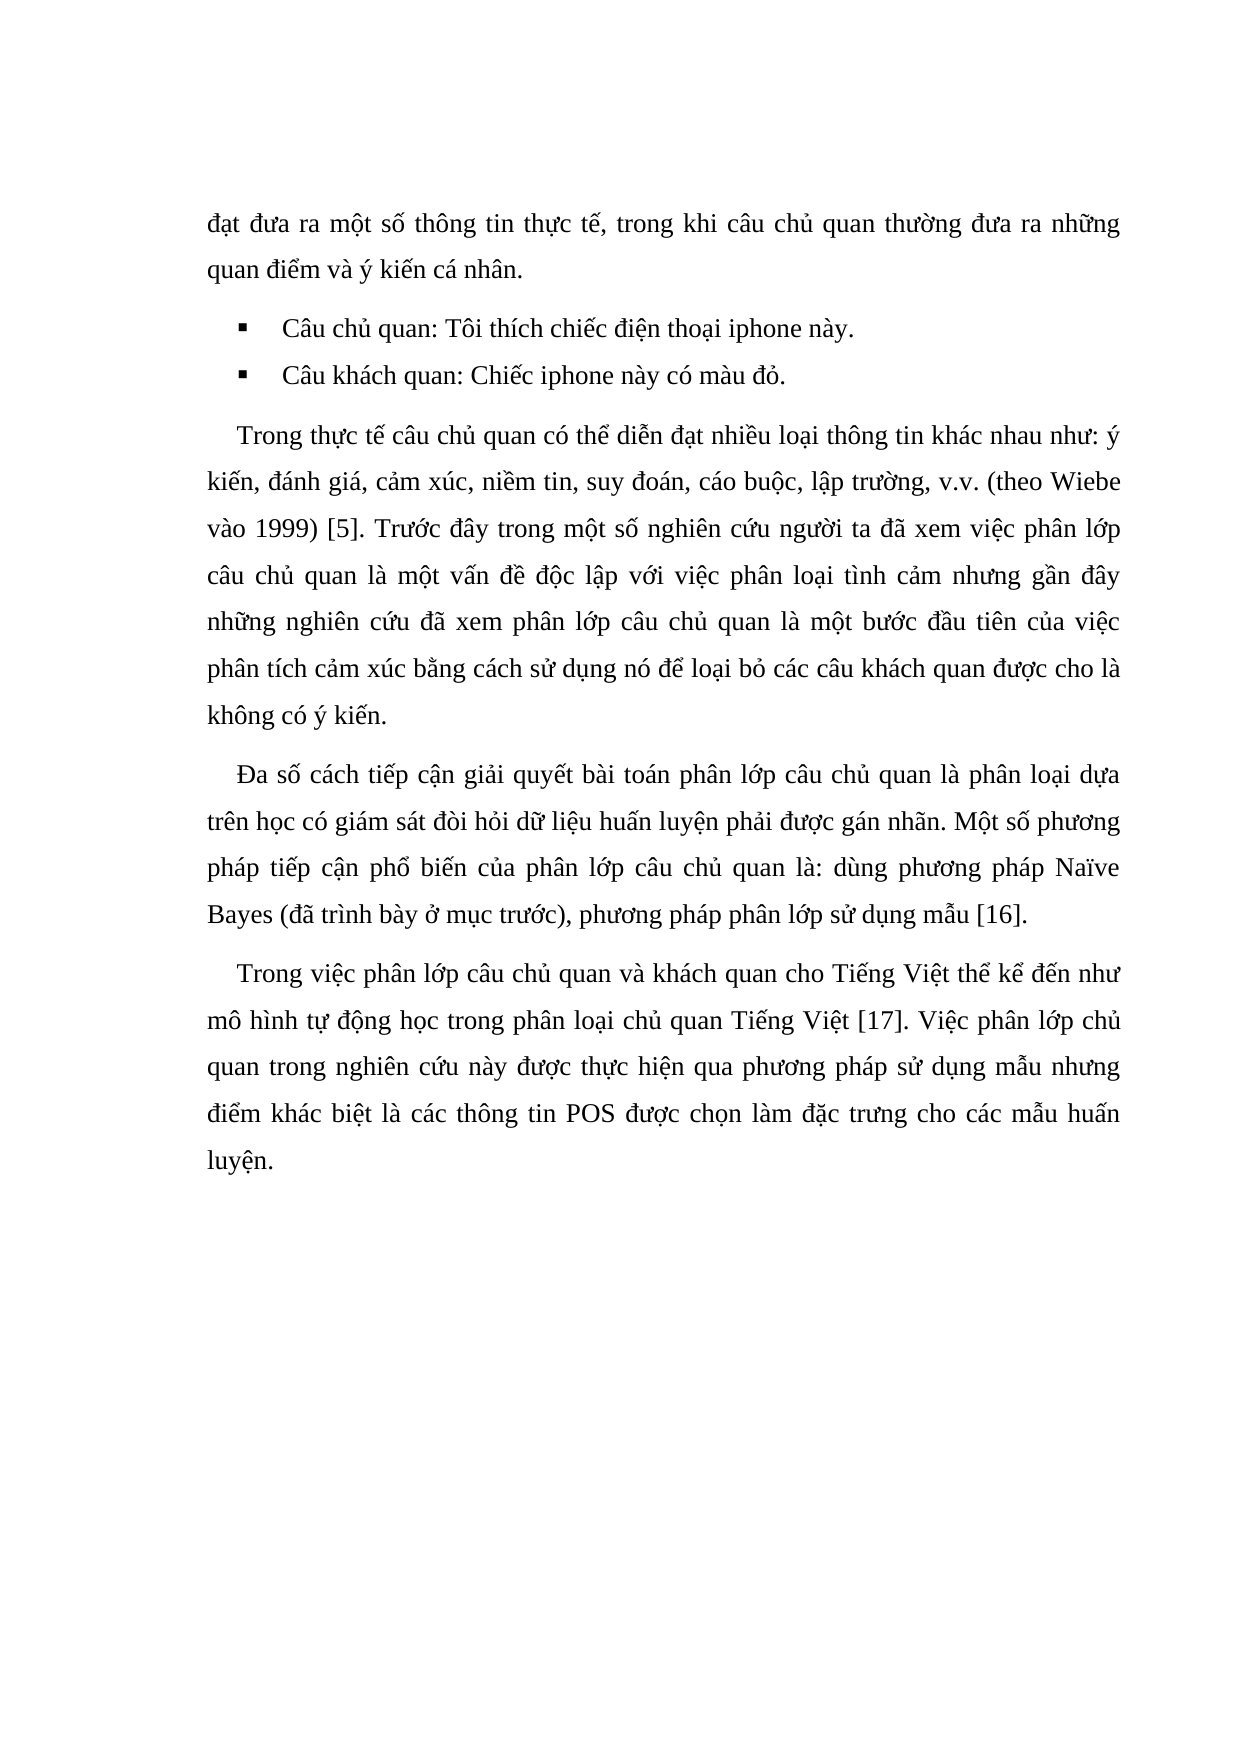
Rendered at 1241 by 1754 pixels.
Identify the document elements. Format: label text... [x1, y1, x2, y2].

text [207, 207, 1122, 284]
text Trong việc phân lớp câu chủ quan và khách quan cho Tiếng Việt thể kể đến như mô hình tự động học trong phân loại chủ quan Tiếng Việt [17]. Việc phân lớp chủ quan trong nghiên cứu này được thực hiện qua phương pháp sử dụng mẫu nhưng điểm khác biệt là các thông tin POS được chọn làm đặc trưng cho các mẫu huấn luyện. [207, 957, 1122, 1175]
list Câu chủ quan: Tôi thích chiếc điện thoại iphone này. [236, 313, 1122, 344]
text Trong thực tế câu chủ quan có thể diễn đạt nhiều loại thông tin khác nhau như: ý kiến, đánh giá, cảm xúc, niềm tin, suy đoán, cáo buộc, lập trường, v.v. (theo Wiebe vào 1999) [5]. Trước đây trong một số nghiên cứu người ta đã xem việc phân lớp câu chủ quan là một vấn đề độc lập với việc phân loại tình cảm nhưng gần đây những nghiên cứu đã xem phân lớp câu chủ quan là một bước đầu tiên của việc phân tích cảm xúc bằng cách sử dụng nó để loại bỏ các câu khách quan được cho là không có ý kiến. [207, 419, 1122, 730]
text Đa số cách tiếp cận giải quyết bài toán phân lớp câu chủ quan là phân loại dựa trên học có giám sát đòi hỏi dữ liệu huấn luyện phải được gán nhãn. Một số phương pháp tiếp cận phổ biến của phân lớp câu chủ quan là: dùng phương pháp Naïve Bayes (đã trình bày ở mục trước), phương pháp phân lớp sử dụng mẫu [16]. [207, 758, 1122, 929]
list Câu khách quan: Chiếc iphone này có màu đỏ. [236, 359, 1122, 391]
